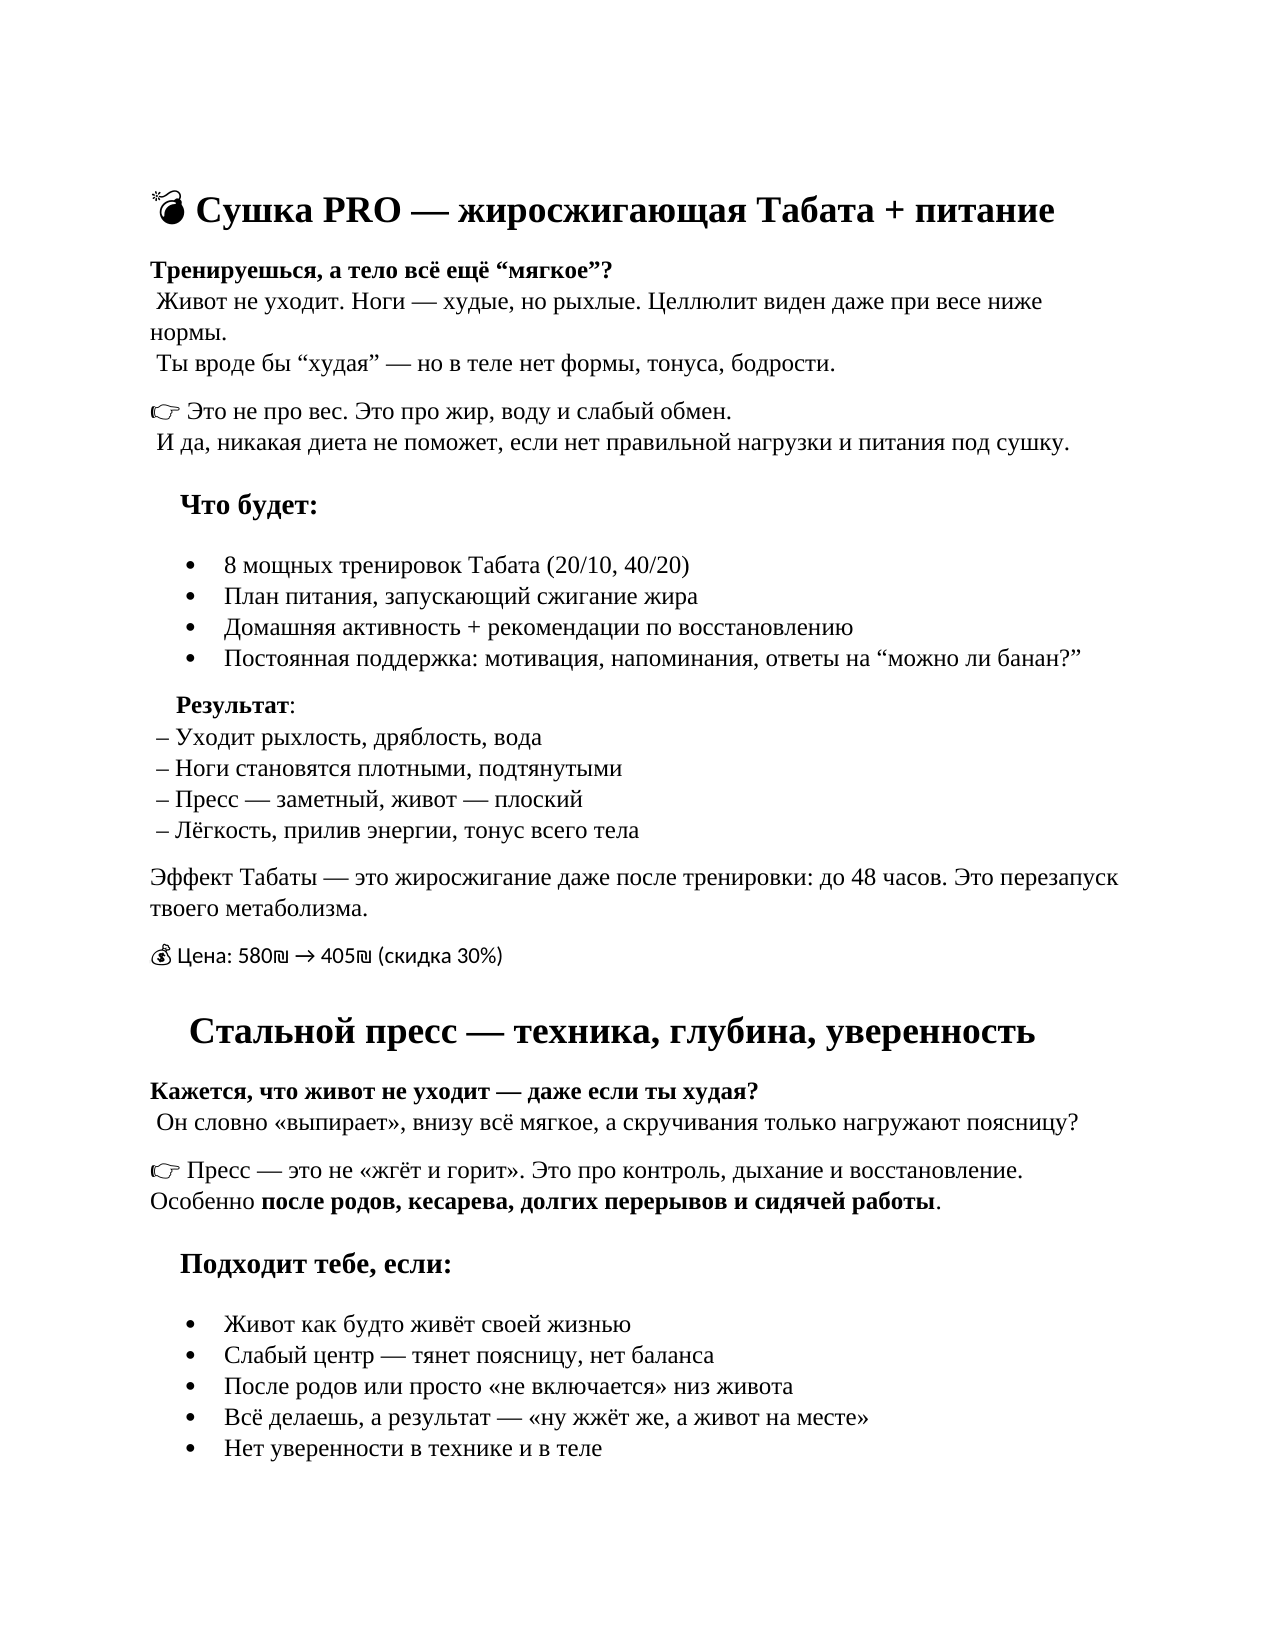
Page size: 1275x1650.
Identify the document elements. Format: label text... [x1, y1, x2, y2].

text Кажется, что живот не уходит — даже если ты худая? Он словно «выпирает», внизу всё мягкое, а скручивания только нагружают поясницу? [150, 1076, 1125, 1136]
list Постоянная поддержка: мотивация, напоминания, ответы на “можно ли банан?” [186, 643, 1125, 672]
text 🎯 Результат: – Уходит рыхлость, дряблость, вода – Ноги становятся плотными, подтянутыми – Пресс — заметный, живот — плоский – Лёгкость, прилив энергии, тонус всего тела [150, 691, 1125, 843]
text Тренируешься, а тело всё ещё “мягкое”? Живот не уходит. Ноги — худые, но рыхлые. Целлюлит виден даже при весе ниже нормы. Ты вроде бы “худая” — но в теле нет формы, тонуса, бодрости. [150, 255, 1125, 377]
subtitle 💣 Сушка PRO — жиросжигающая Табата + питание [150, 187, 1125, 231]
text Эффект Табаты — это жиросжигание даже после тренировки: до 48 часов. Это перезапуск твоего метаболизма. [150, 862, 1125, 922]
list Живот как будто живёт своей жизнью [186, 1309, 1125, 1338]
text 💰 Цена: 580₪ → 405₪ (скидка 30%) [150, 941, 1125, 969]
subtitle 💥 Подходит тебе, если: [150, 1246, 1125, 1280]
list Домашняя активность + рекомендации по восстановлению [186, 612, 1125, 641]
list 8 мощных тренировок Табата (20/10, 40/20) [186, 550, 1125, 578]
list После родов или просто «не включается» низ живота [186, 1371, 1125, 1400]
text 👉 Пресс — это не «жгёт и горит». Это про контроль, дыхание и восстановление. Особенно после родов, кесарева, долгих перерывов и сидячей работы. [150, 1155, 1125, 1215]
subtitle 🔥 Что будет: [150, 487, 1125, 521]
list Нет уверенности в технике и в теле [186, 1433, 1125, 1462]
list План питания, запускающий сжигание жира [186, 581, 1125, 609]
subtitle 💪 Стальной пресс — техника, глубина, уверенность [150, 1009, 1125, 1052]
list Слабый центр — тянет поясницу, нет баланса [186, 1340, 1125, 1369]
text 👉 Это не про вес. Это про жир, воду и слабый обмен. И да, никакая диета не поможет, если нет правильной нагрузки и питания под сушку. [150, 396, 1125, 456]
list Всё делаешь, а результат — «ну жжёт же, а живот на месте» [186, 1402, 1125, 1431]
